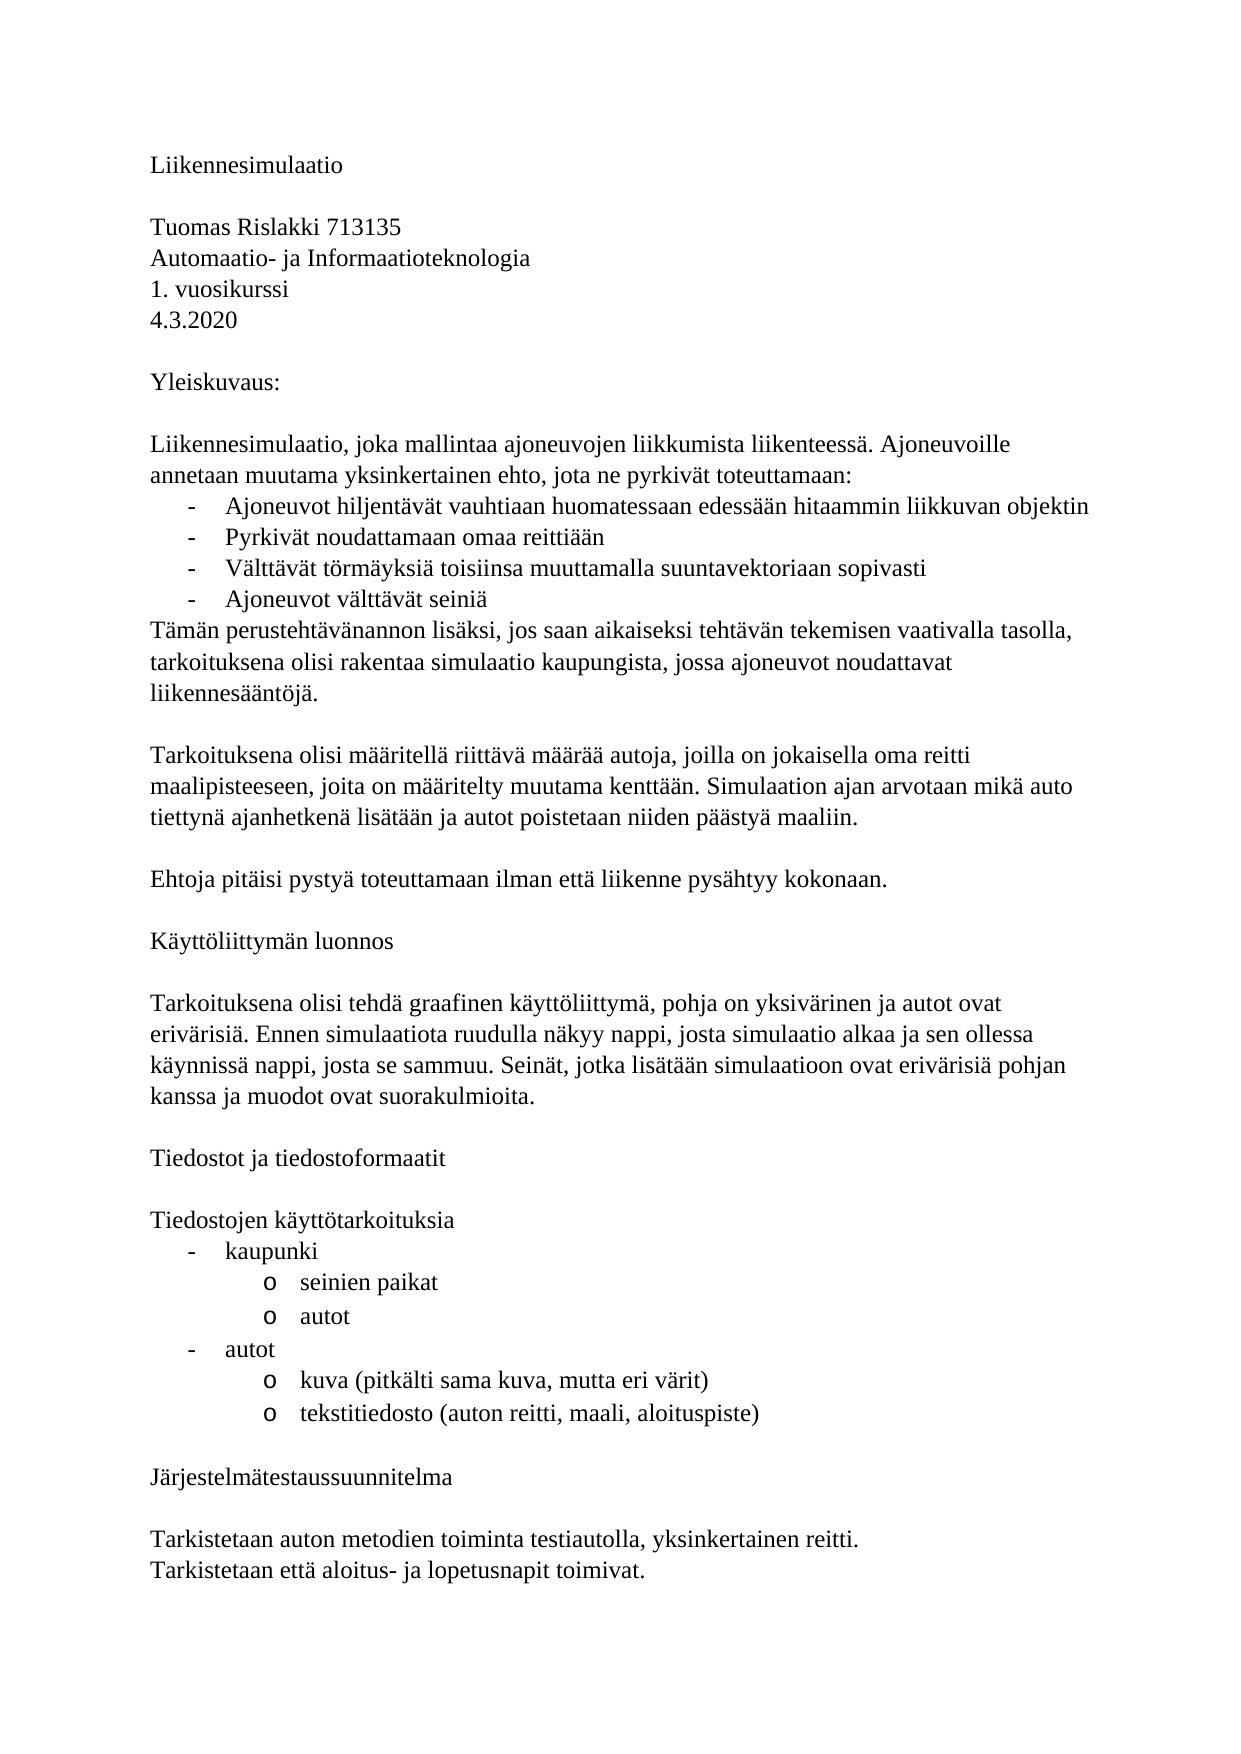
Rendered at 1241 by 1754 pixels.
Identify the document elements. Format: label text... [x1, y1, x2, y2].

list Välttävät törmäyksiä toisiinsa muuttamalla suuntavektoriaan sopivasti [187, 553, 1090, 582]
list seinien paikat [262, 1267, 1090, 1298]
text Liikennesimulaatio, joka mallintaa ajoneuvojen liikkumista liikenteessä. Ajoneuvoille annetaan muutama yksinkertainen ehto, jota ne pyrkivät toteuttamaan: [150, 429, 1090, 489]
text Liikennesimulaatio [150, 150, 1090, 179]
text Tuomas Rislakki 713135 [150, 212, 1090, 241]
text 4.3.2020 [150, 305, 1090, 334]
list tekstitiedosto (auton reitti, maali, aloituspiste) [262, 1398, 1090, 1429]
text Järjestelmätestaussuunnitelma [150, 1462, 1090, 1491]
text Tarkoituksena olisi määritellä riittävä määrää autoja, joilla on jokaisella oma reitti maalipisteeseen, joita on määritelty muutama kenttään. Simulaation ajan arvotaan mikä auto tiettynä ajanhetkenä lisätään ja autot poistetaan niiden päästyä maaliin. [150, 740, 1090, 831]
text Yleiskuvaus: [150, 367, 1090, 396]
list Pyrkivät noudattamaan omaa reittiään [187, 522, 1090, 551]
text Tarkistetaan että aloitus- ja lopetusnapit toimivat. [150, 1556, 1090, 1584]
text Tämän perustehtävänannon lisäksi, jos saan aikaiseksi tehtävän tekemisen vaativalla tasolla, tarkoituksena olisi rakentaa simulaatio kaupungista, jossa ajoneuvot noudattavat liikennesääntöjä. [150, 616, 1090, 706]
list Ajoneuvot välttävät seiniä [187, 584, 1090, 613]
list autot [262, 1301, 1090, 1332]
list autot [187, 1334, 1090, 1363]
list kaupunki [187, 1236, 1090, 1265]
text Tarkoituksena olisi tehdä graafinen käyttöliittymä, pohja on yksivärinen ja autot ovat erivärisiä. Ennen simulaatiota ruudulla näkyy nappi, josta simulaatio alkaa ja sen ollessa käynnissä nappi, josta se sammuu. Seinät, jotka lisätään simulaatioon ovat erivärisiä pohjan kanssa ja muodot ovat suorakulmioita. [150, 988, 1090, 1110]
text Automaatio- ja Informaatioteknologia [150, 243, 1090, 272]
text Käyttöliittymän luonnos [150, 926, 1090, 955]
text Ehtoja pitäisi pystyä toteuttamaan ilman että liikenne pysähtyy kokonaan. [150, 864, 1090, 893]
text Tarkistetaan auton metodien toiminta testiautolla, yksinkertainen reitti. [150, 1524, 1090, 1553]
list Ajoneuvot hiljentävät vauhtiaan huomatessaan edessään hitaammin liikkuvan objektin [187, 491, 1090, 520]
text Tiedostot ja tiedostoformaatit [150, 1143, 1090, 1172]
text Tiedostojen käyttötarkoituksia [150, 1205, 1090, 1234]
list kuva (pitkälti sama kuva, mutta eri värit) [262, 1365, 1090, 1396]
text 1. vuosikurssi [150, 274, 1090, 303]
